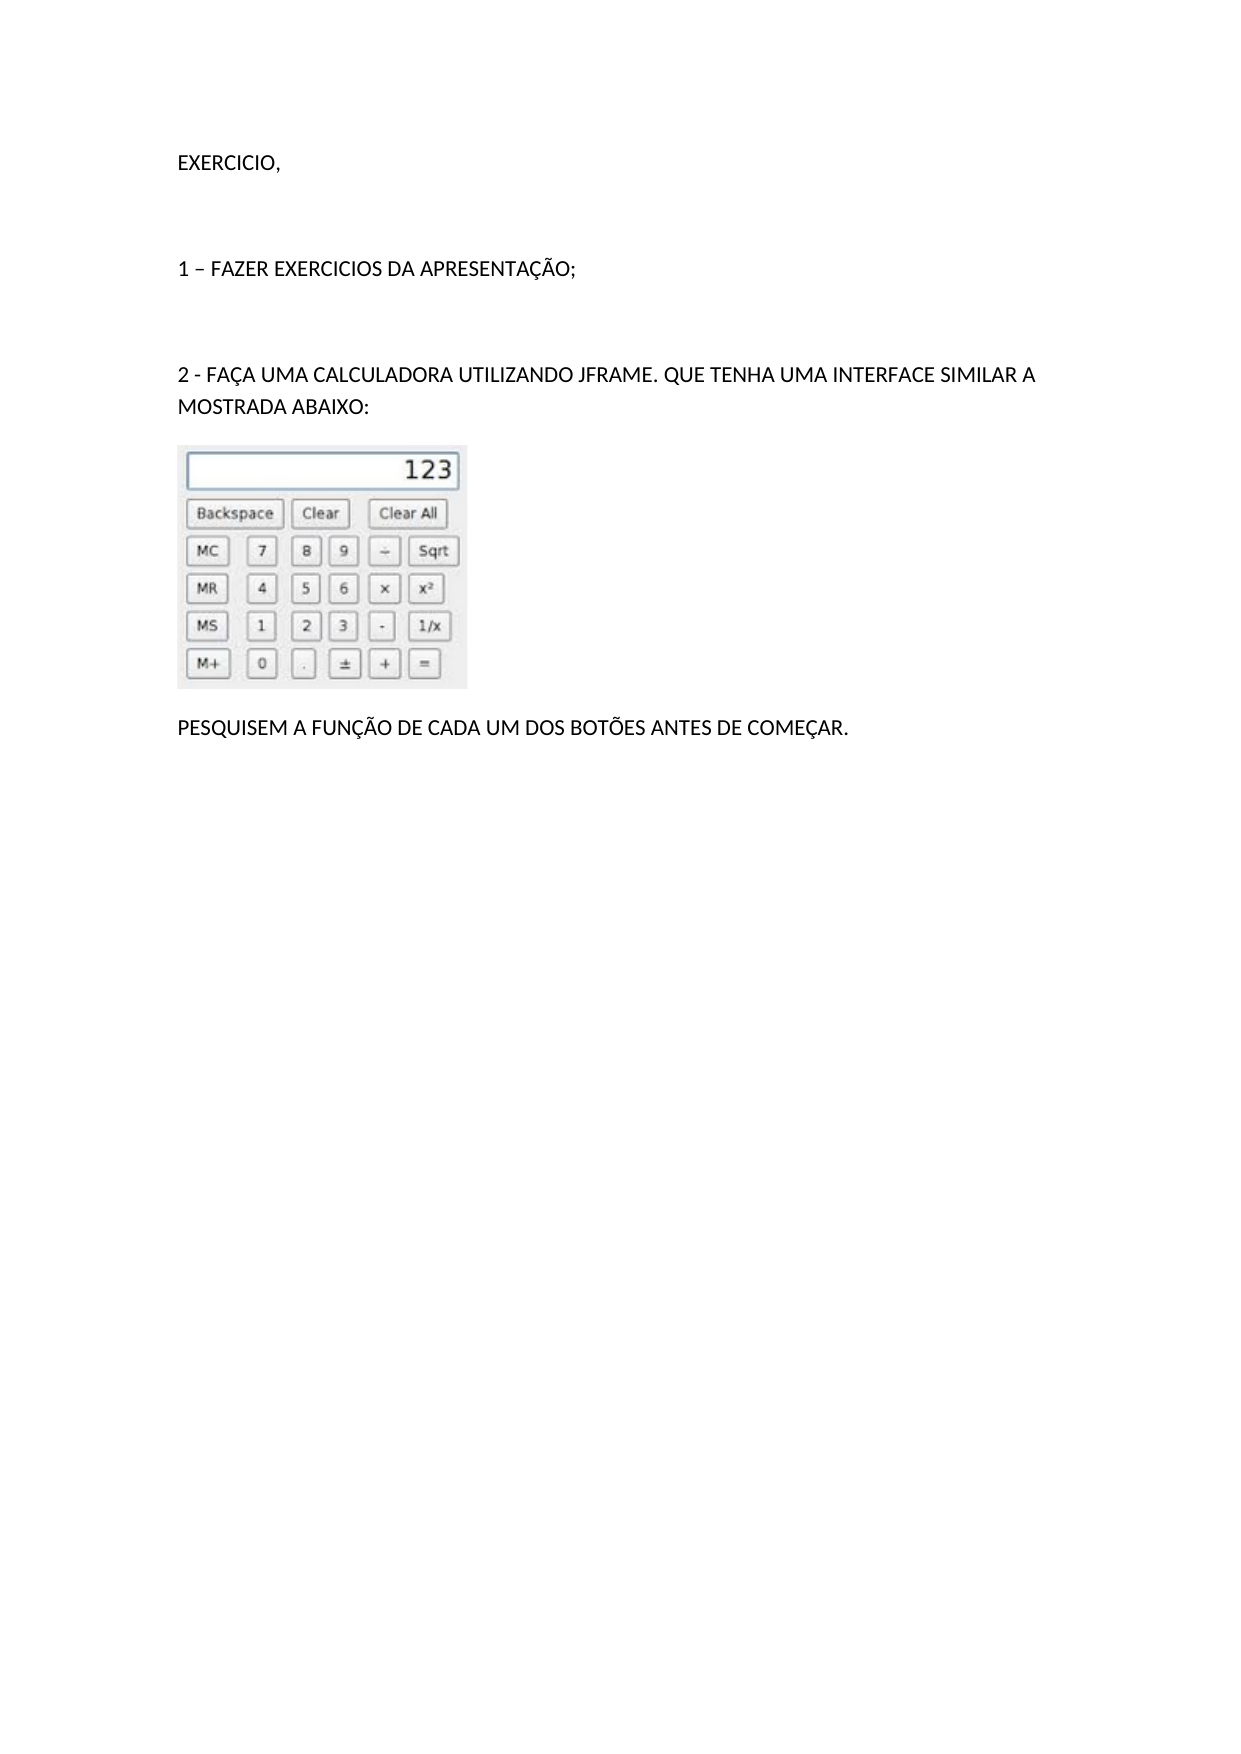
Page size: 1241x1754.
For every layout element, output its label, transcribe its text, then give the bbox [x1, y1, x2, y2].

text PESQUISEM A FUNÇÃO DE CADA UM DOS BOTÕES ANTES DE COMEÇAR. [177, 713, 1063, 741]
text 1 – FAZER EXERCICIOS DA APRESENTAÇÃO; [177, 254, 1063, 282]
text EXERCICIO, [177, 148, 1063, 176]
text 2 - FAÇA UMA CALCULADORA UTILIZANDO JFRAME. QUE TENHA UMA INTERFACE SIMILAR A MOSTRADA ABAIXO: [177, 360, 1063, 420]
picture [177, 445, 468, 689]
